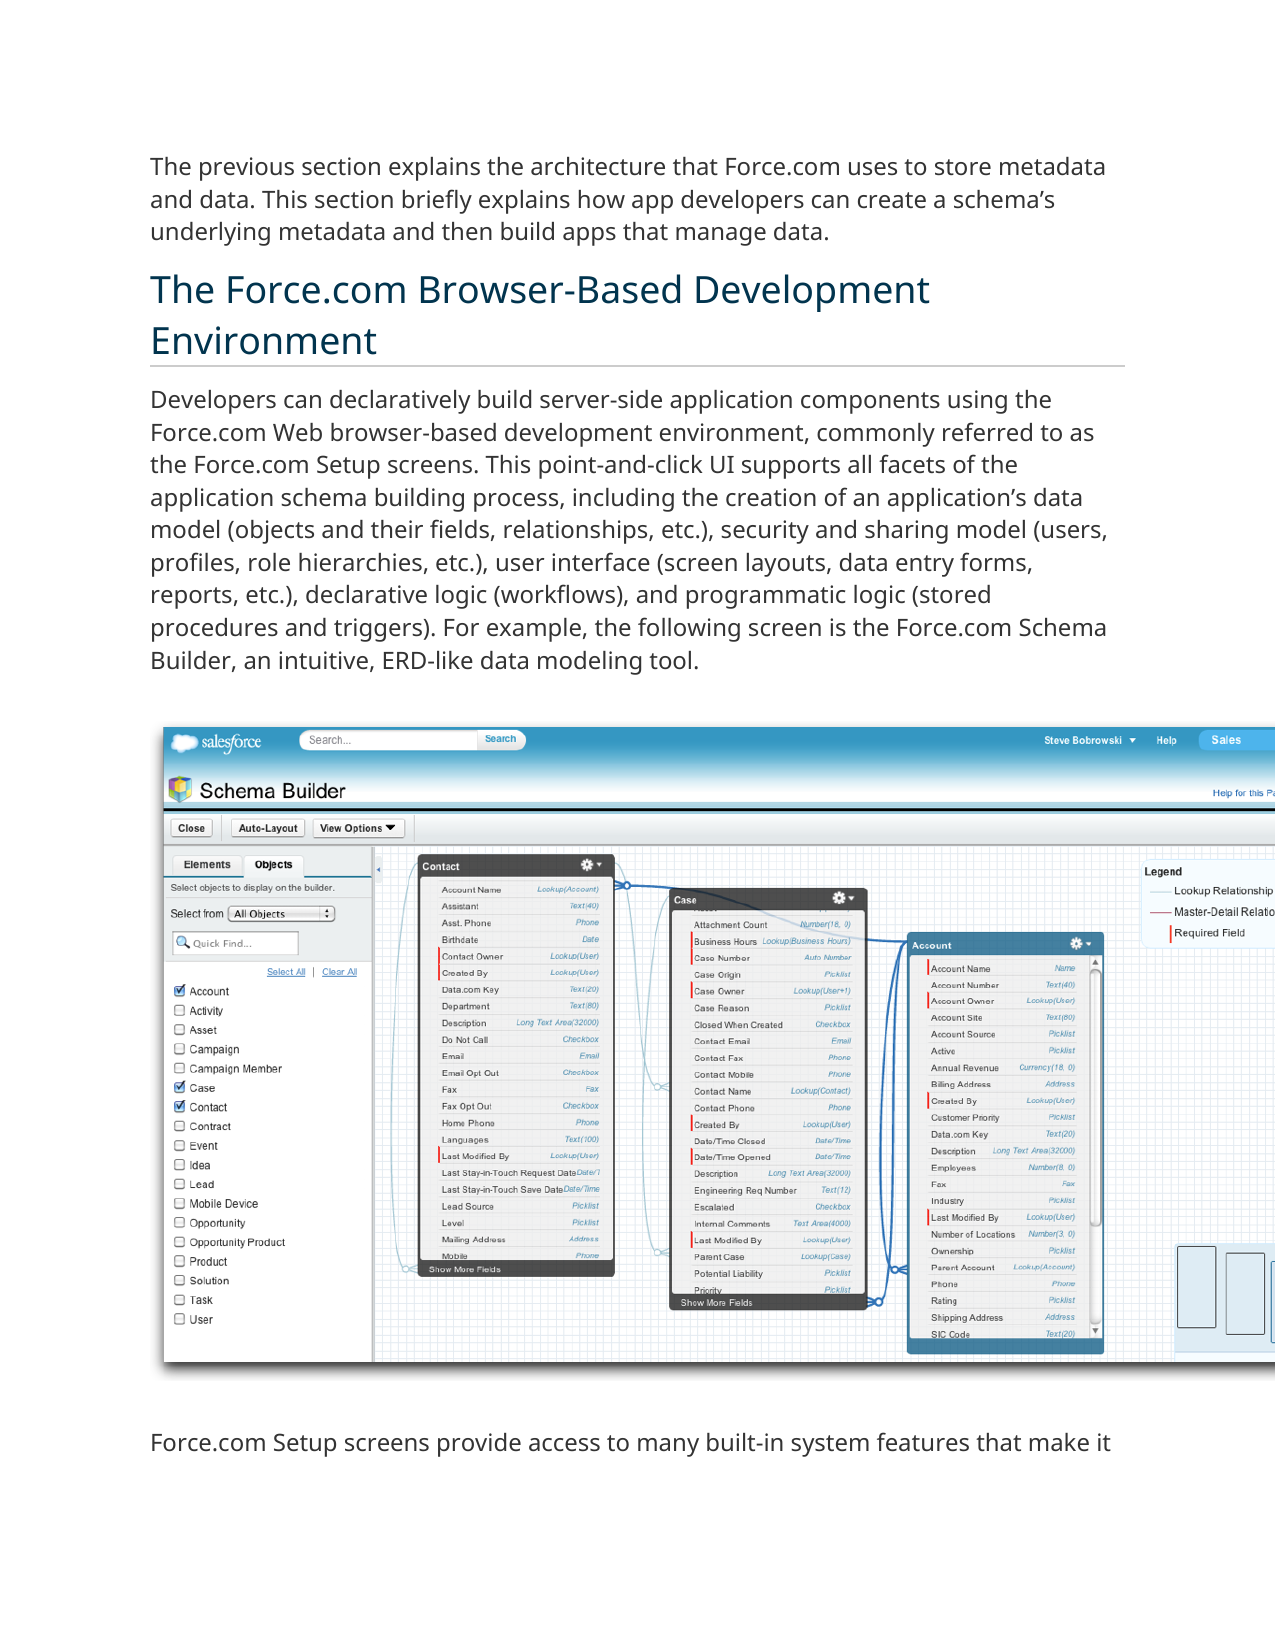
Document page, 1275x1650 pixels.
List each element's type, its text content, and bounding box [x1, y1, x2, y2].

text The previous section explains the architecture that Force.com uses to store metadata and data. This section briefly explains how app developers can create a schema’s underlying metadata and then build apps that manage data. [150, 150, 1125, 248]
picture [150, 721, 1275, 1381]
text Developers can declaratively build server-side application components using the Force.com Web browser-based development environment, commonly referred to as the Force.com Setup screens. This point-and-click UI supports all facets of the application schema building process, including the creation of an application’s data model (objects and their fields, relationships, etc.), security and sharing model (users, profiles, role hierarchies, etc.), user interface (screen layouts, data entry forms, reports, etc.), declarative logic (workflows), and programmatic logic (stored procedures and triggers). For example, the following screen is the Force.com Schema Builder, an intuitive, ERD-like data modeling tool. [150, 383, 1125, 676]
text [150, 1393, 1125, 1458]
text The Force.com Browser-Based Development Environment [150, 263, 1125, 365]
